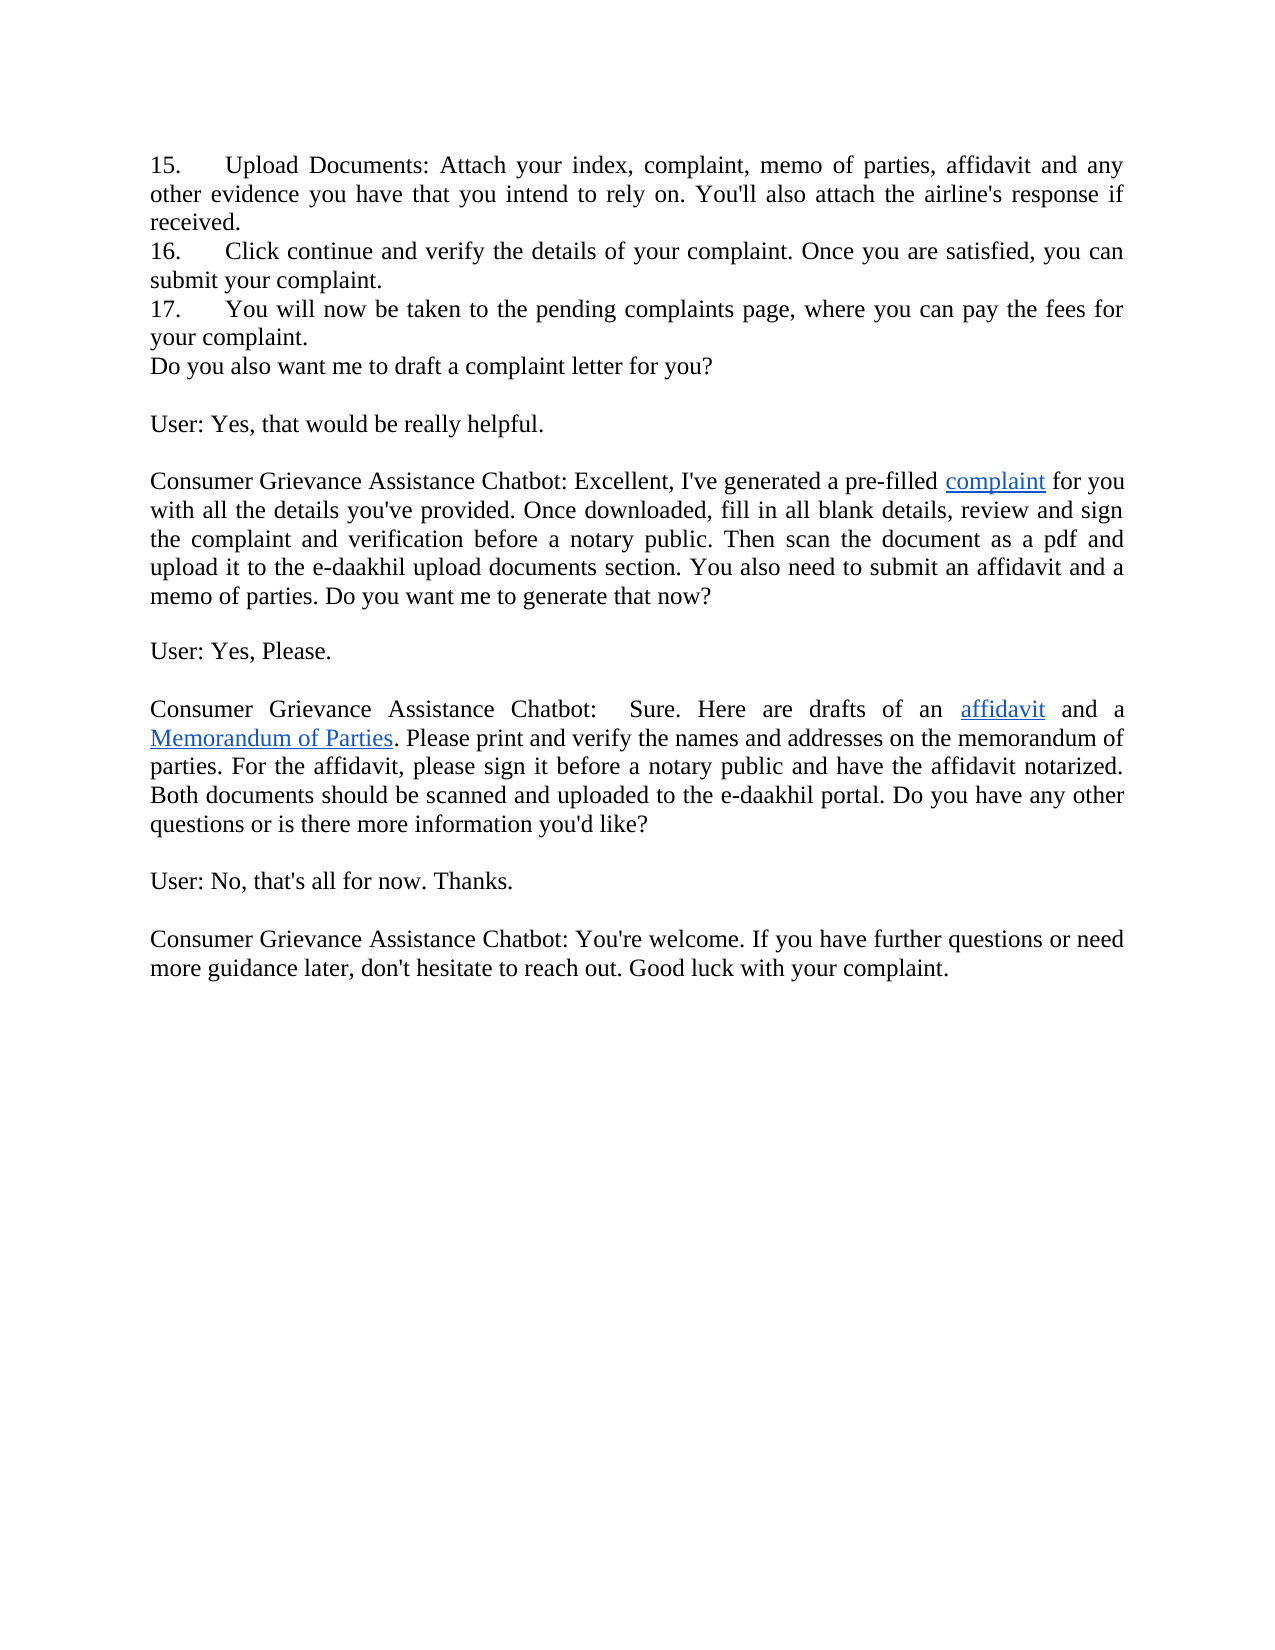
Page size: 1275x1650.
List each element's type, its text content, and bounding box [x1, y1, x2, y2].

text User: Yes, Please. [150, 636, 1125, 665]
text 15. Upload Documents: Attach your index, complaint, memo of parties, affidavit and any other evidence you have that you intend to rely on. You'll also attach the airline's response if received. [150, 150, 1125, 236]
text 16. Click continue and verify the details of your complaint. Once you are satisfied, you can submit your complaint. [150, 236, 1125, 294]
text Consumer Grievance Assistance Chatbot: Sure. Here are drafts of an affidavit and a Memorandum of Parties. Please print and verify the names and addresses on the memorandum of parties. For the affidavit, please sign it before a notary public and have the affidavit notarized. Both documents should be scanned and uploaded to the e-daakhil portal. Do you have any other questions or is there more information you'd like? [150, 694, 1125, 838]
text User: No, that's all for now. Thanks. [150, 866, 1125, 895]
text User: Yes, that would be really helpful. [150, 409, 1125, 437]
text Consumer Grievance Assistance Chatbot: Excellent, I've generated a pre-filled complaint for you with all the details you've provided. Once downloaded, fill in all blank details, review and sign the complaint and verification before a notary public. Then scan the document as a pdf and upload it to the e-daakhil upload documents section. You also need to submit an affidavit and a memo of parties. Do you want me to generate that now? [150, 466, 1125, 610]
text 17. You will now be taken to the pending complaints page, where you can pay the fees for your complaint. [150, 294, 1125, 351]
text Do you also want me to draft a complaint letter for you? [150, 351, 1125, 380]
text Consumer Grievance Assistance Chatbot: You're welcome. If you have further questions or need more guidance later, don't hesitate to reach out. Good luck with your complaint. [150, 924, 1125, 981]
